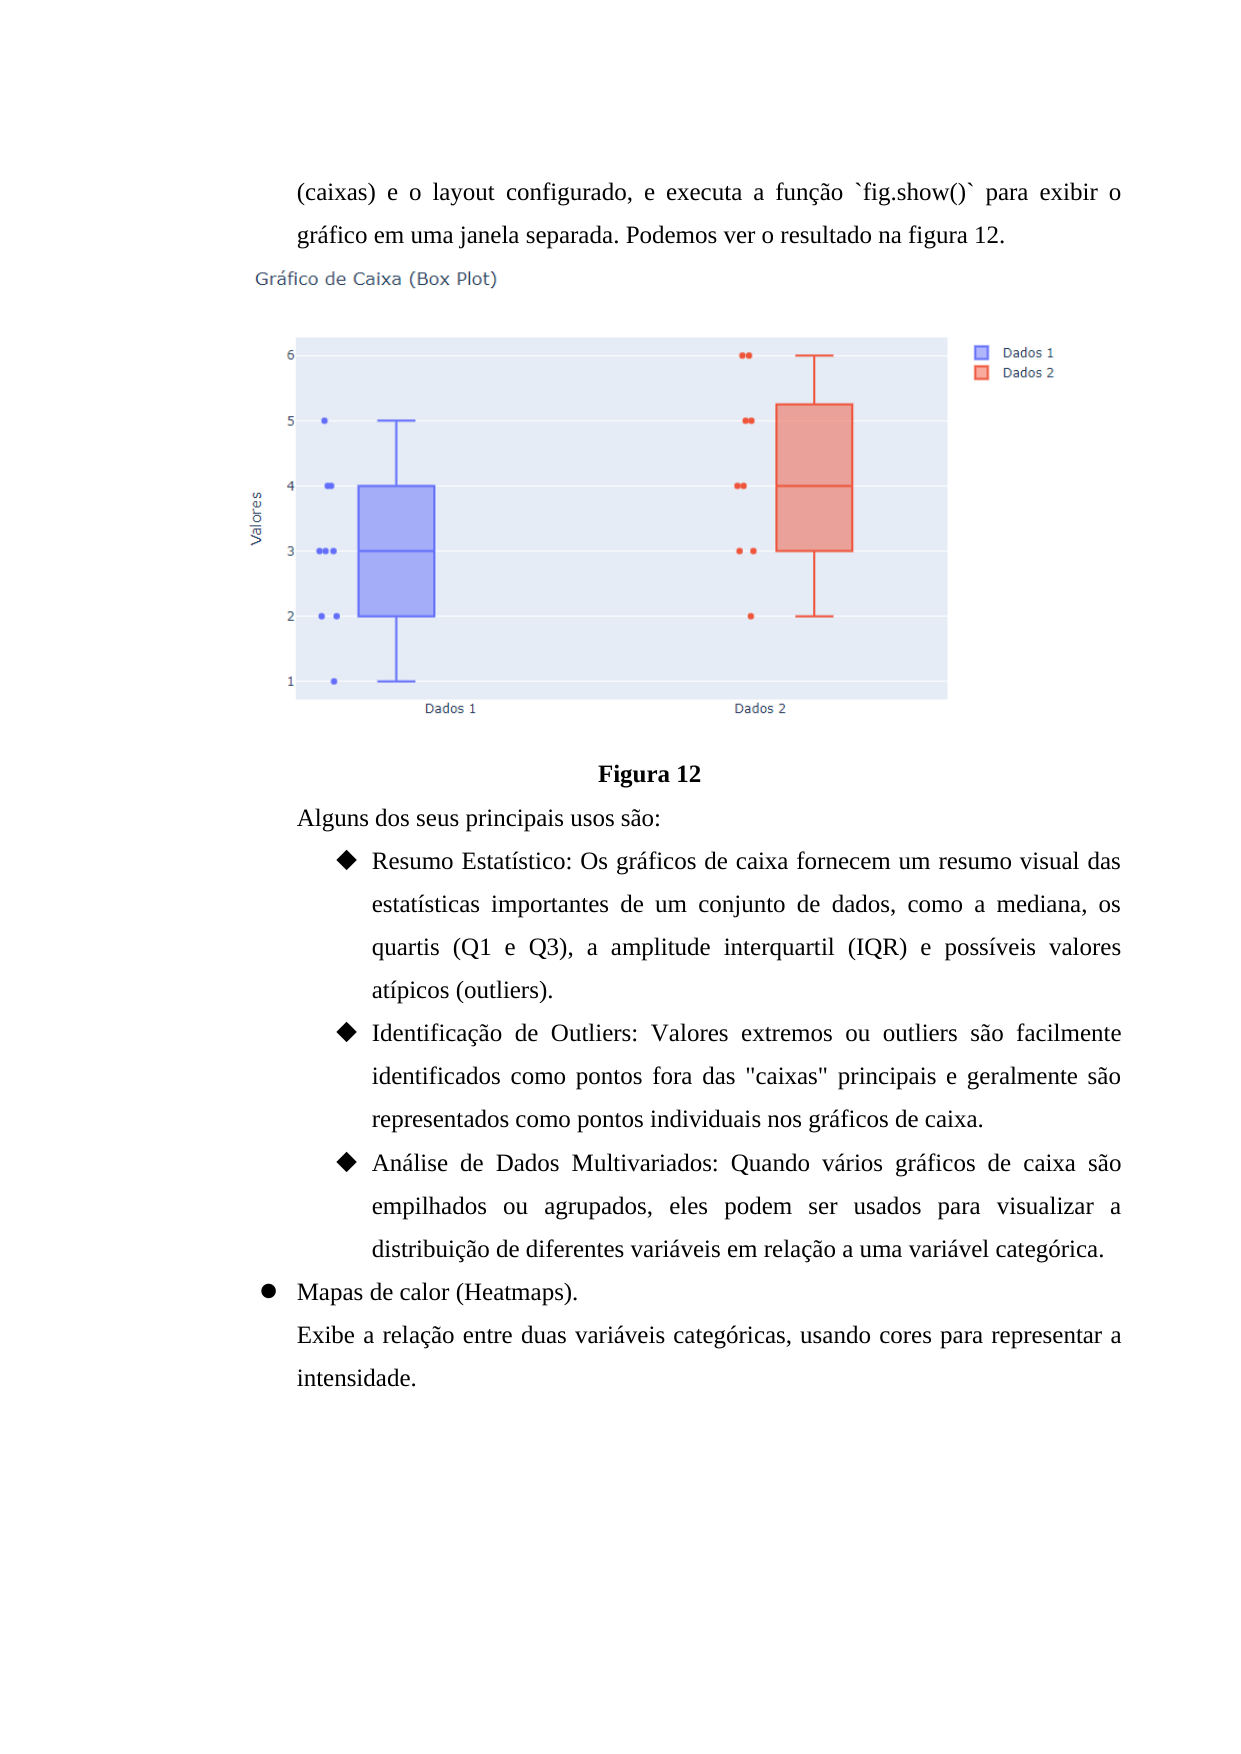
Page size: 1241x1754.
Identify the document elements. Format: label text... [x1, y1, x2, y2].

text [297, 177, 1122, 249]
picture [236, 263, 1063, 731]
list Resumo Estatístico: Os gráficos de caixa fornecem um resumo visual das estatísticas importantes de um conjunto de dados, como a mediana, os quartis (Q1 e Q3), a amplitude interquartil (IQR) e possíveis valores atípicos (outliers). [334, 846, 1122, 1004]
list Mapas de calor (Heatmaps). [259, 1277, 1122, 1306]
text Exibe a relação entre duas variáveis categóricas, usando cores para representar a intensidade. [297, 1320, 1122, 1392]
list Análise de Dados Multivariados: Quando vários gráficos de caixa são empilhados ou agrupados, eles podem ser usados para visualizar a distribuição de diferentes variáveis em relação a uma variável categórica. [334, 1148, 1122, 1263]
text Alguns dos seus principais usos são: [297, 803, 1122, 831]
list Identificação de Outliers: Valores extremos ou outliers são facilmente identificados como pontos fora das "caixas" principais e geralmente são representados como pontos individuais nos gráficos de caixa. [334, 1018, 1122, 1133]
